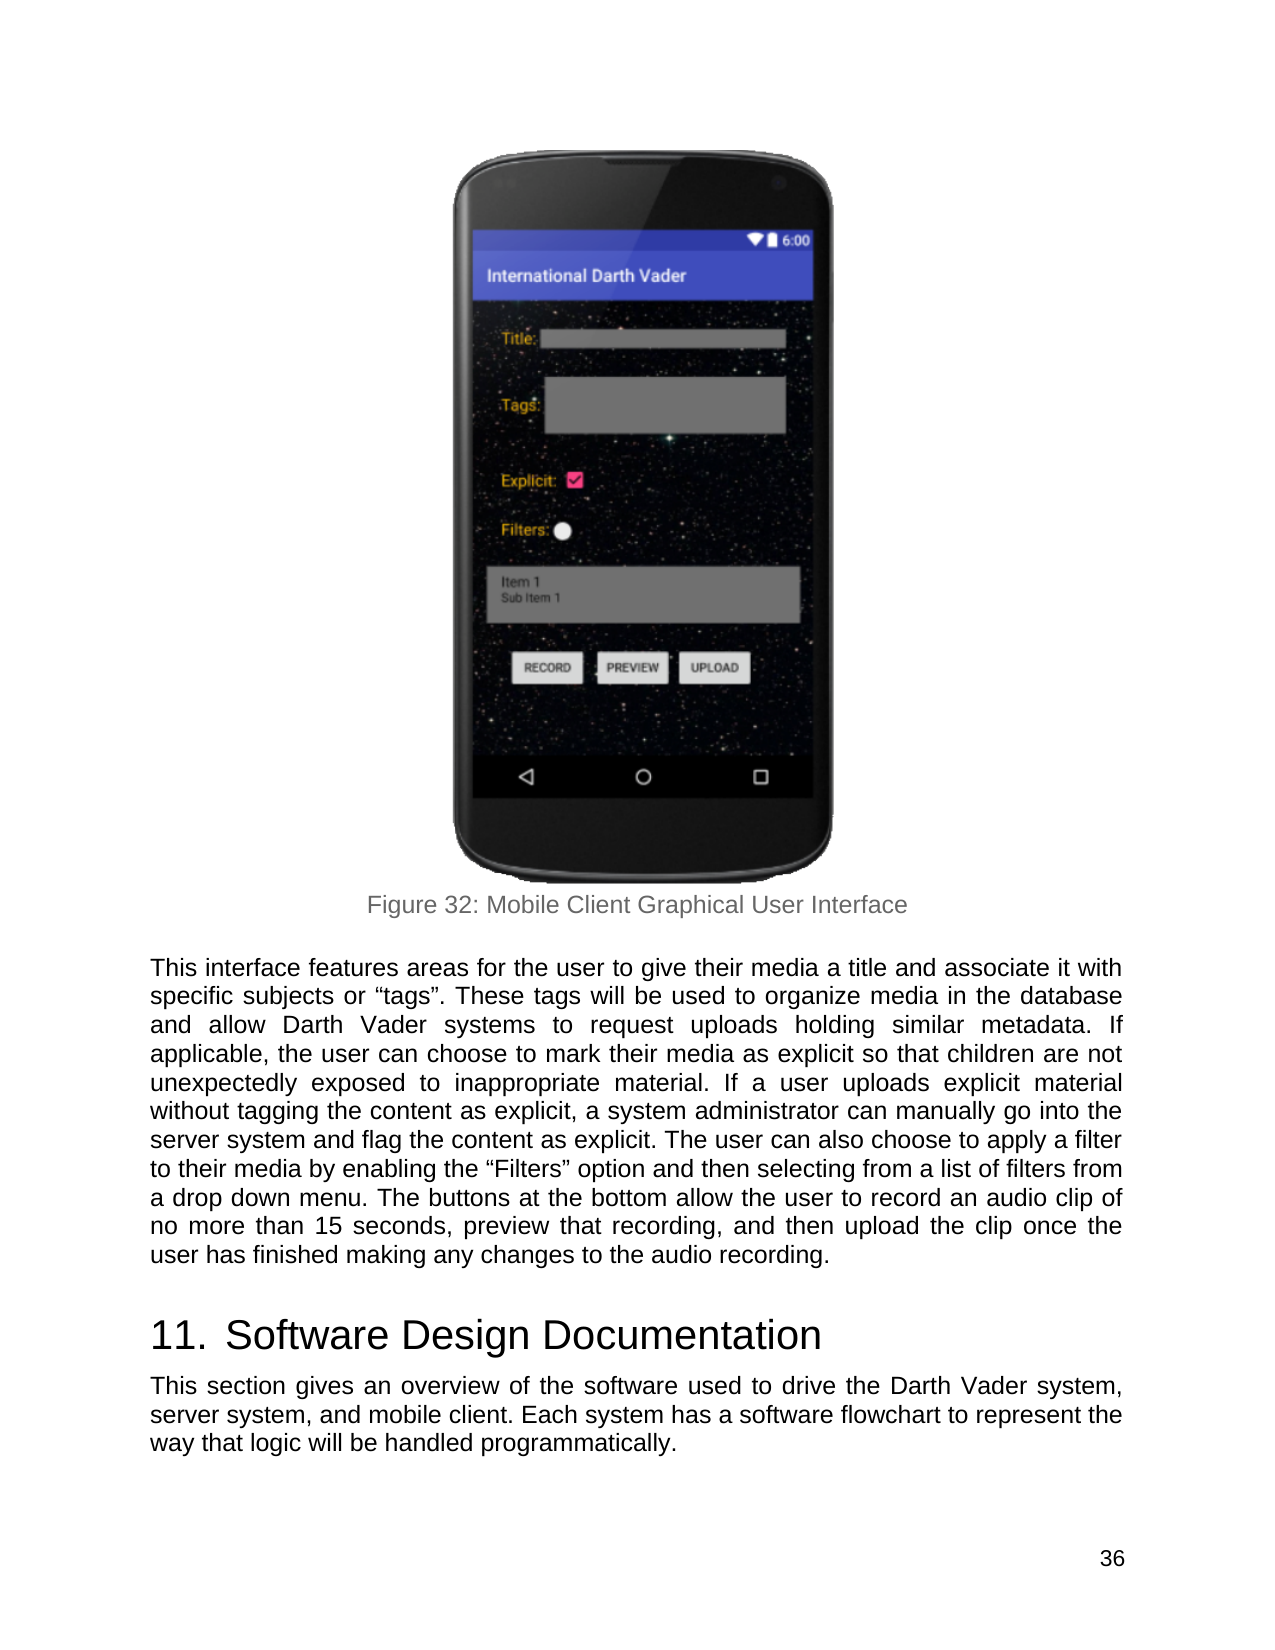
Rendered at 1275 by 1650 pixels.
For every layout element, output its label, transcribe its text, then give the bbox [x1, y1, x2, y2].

subtitle 11. Software Design Documentation [150, 1310, 1125, 1358]
picture [417, 150, 858, 891]
text This interface features areas for the user to give their media a title and associate it with specific subjects or “tags”. These tags will be used to organize media in the database and allow Darth Vader systems to request uploads holding similar metadata. If applicable, the user can choose to mark their media as explicit so that children are not unexpectedly exposed to inappropriate material. If a user uploads explicit material without tagging the content as explicit, a system administrator can manually go into the server system and flag the content as explicit. The user can also choose to apply a filter to their media by enabling the “Filters” option and then selecting from a list of filters from a drop down menu. The buttons at the bottom allow the user to record an audio clip of no more than 15 seconds, preview that recording, and then upload the clip once the user has finished making any changes to the audio recording. [150, 952, 1125, 1269]
text This section gives an overview of the software used to drive the Darth Vader system, server system, and mobile client. Each system has a software flowchart to represent the way that logic will be handled programmatically. [150, 1371, 1125, 1457]
text Figure 32: Mobile Client Graphical User Interface [150, 890, 1125, 919]
